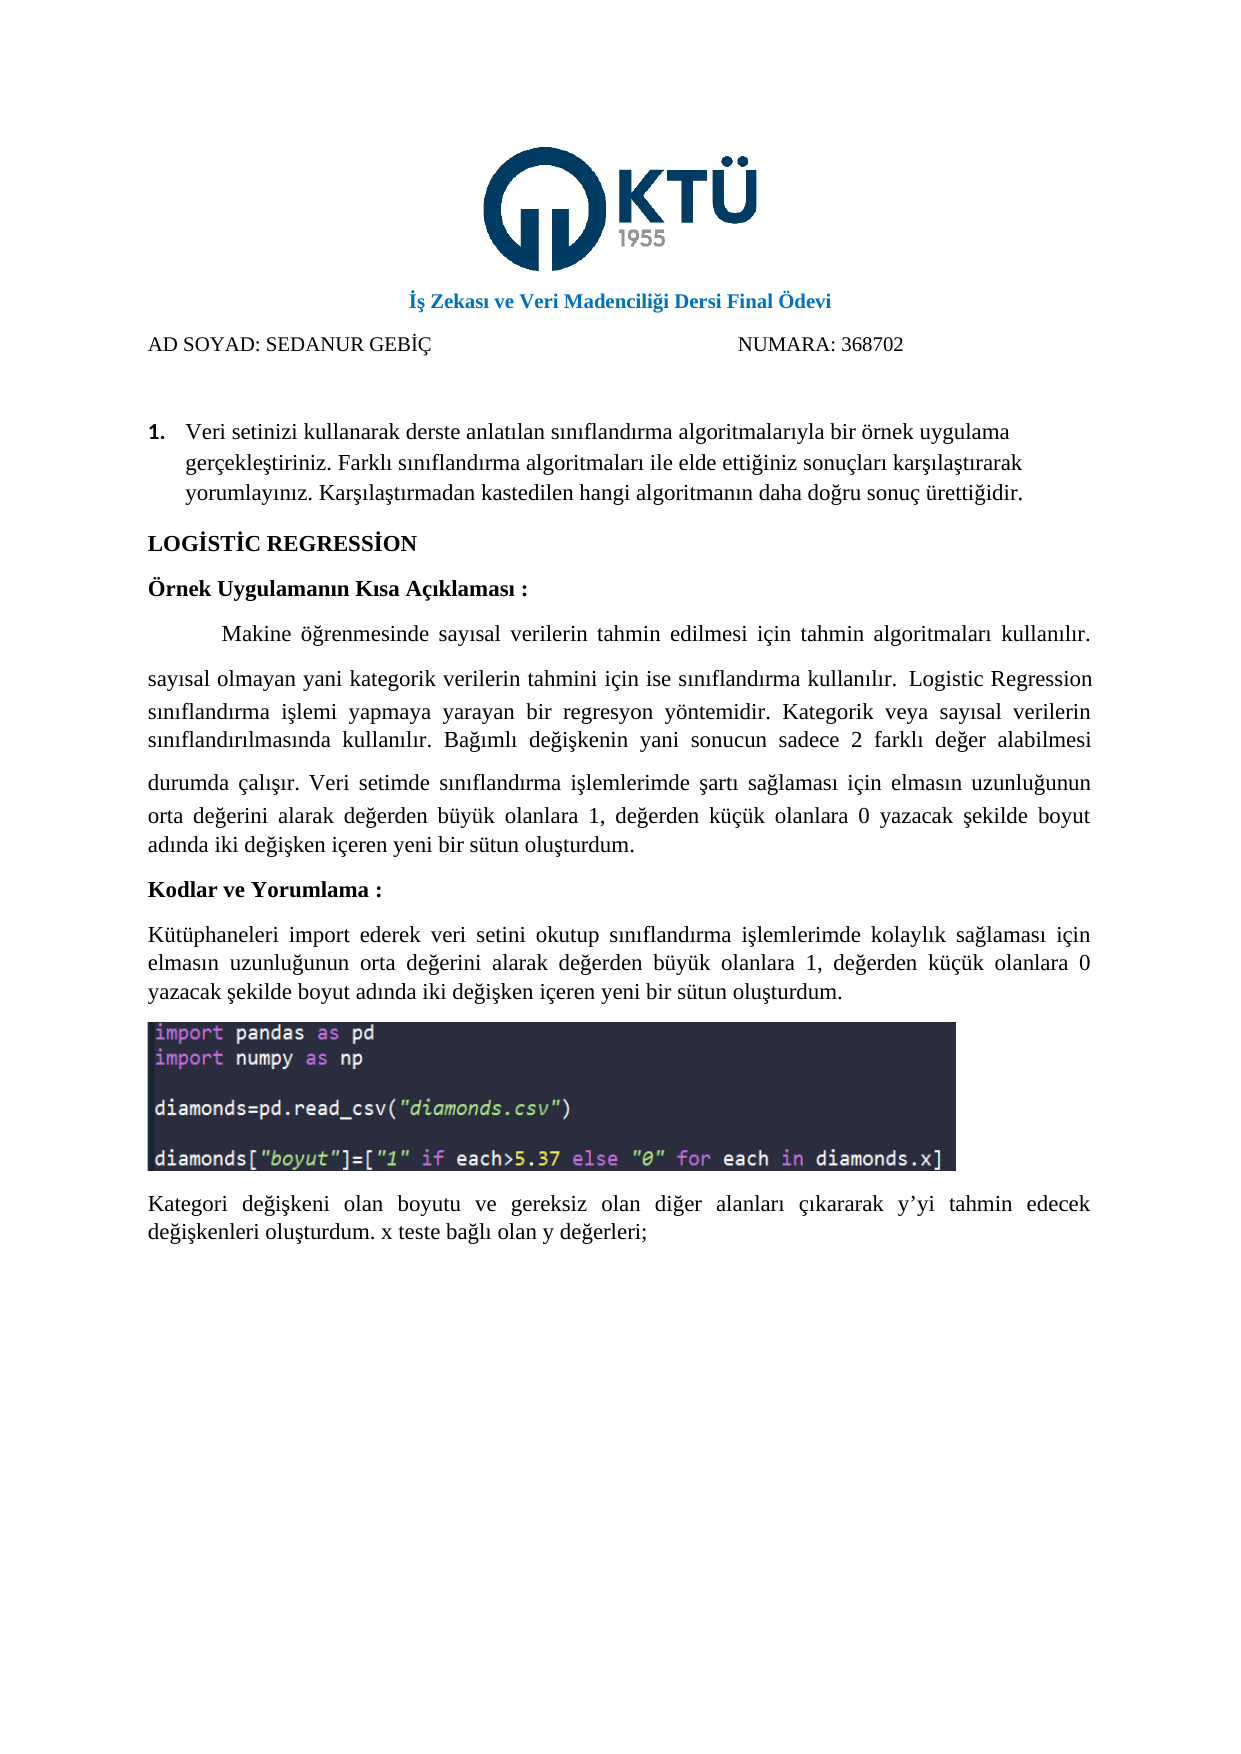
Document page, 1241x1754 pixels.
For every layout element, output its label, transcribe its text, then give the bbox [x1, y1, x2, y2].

text Kategori değişkeni olan boyutu ve gereksiz olan diğer alanları çıkararak y’yi tahmin edecek değişkenleri oluşturdum. x teste bağlı olan y değerleri; [148, 1190, 1093, 1244]
picture [147, 1022, 956, 1171]
picture [483, 147, 757, 271]
text İş Zekası ve Veri Madenciliği Dersi Final Ödevi [148, 289, 1093, 313]
text Kütüphaneleri import ederek veri setini okutup sınıflandırma işlemlerimde kolaylık sağlaması için elmasın uzunluğunun orta değerini alarak değerden büyük olanlara 1, değerden küçük olanlara 0 yazacak şekilde boyut adında iki değişken içeren yeni bir sütun oluşturdum. [148, 921, 1093, 1004]
text Makine öğrenmesinde sayısal verilerin tahmin edilmesi için tahmin algoritmaları kullanılır. sayısal olmayan yani kategorik verilerin tahmini için ise sınıflandırma kullanılır. Logistic Regression sınıflandırma işlemi yapmaya yarayan bir regresyon yöntemidir. Kategorik veya sayısal verilerin sınıflandırılmasında kullanılır. Bağımlı değişkenin yani sonucun sadece 2 farklı değer alabilmesi durumda çalışır. Veri setimde sınıflandırma işlemlerimde şartı sağlaması için elmasın uzunluğunun orta değerini alarak değerden büyük olanlara 1, değerden küçük olanlara 0 yazacak şekilde boyut adında iki değişken içeren yeni bir sütun oluşturdum. [148, 621, 1093, 857]
list Veri setinizi kullanarak derste anlatılan sınıflandırma algoritmalarıyla bir örnek uygulama gerçekleştiriniz. Farklı sınıflandırma algoritmaları ile elde ettiğiniz sonuçları karşılaştırarak yorumlayınız. Karşılaştırmadan kastedilen hangi algoritmanın daha doğru sonuç ürettiğidir. [148, 417, 1093, 506]
text LOGİSTİC REGRESSİON [148, 530, 1093, 557]
text Örnek Uygulamanın Kısa Açıklaması : [148, 575, 1093, 602]
text AD SOYAD: SEDANUR GEBİÇ NUMARA: 368702 [148, 332, 1093, 356]
text Kodlar ve Yorumlama : [148, 876, 1093, 902]
